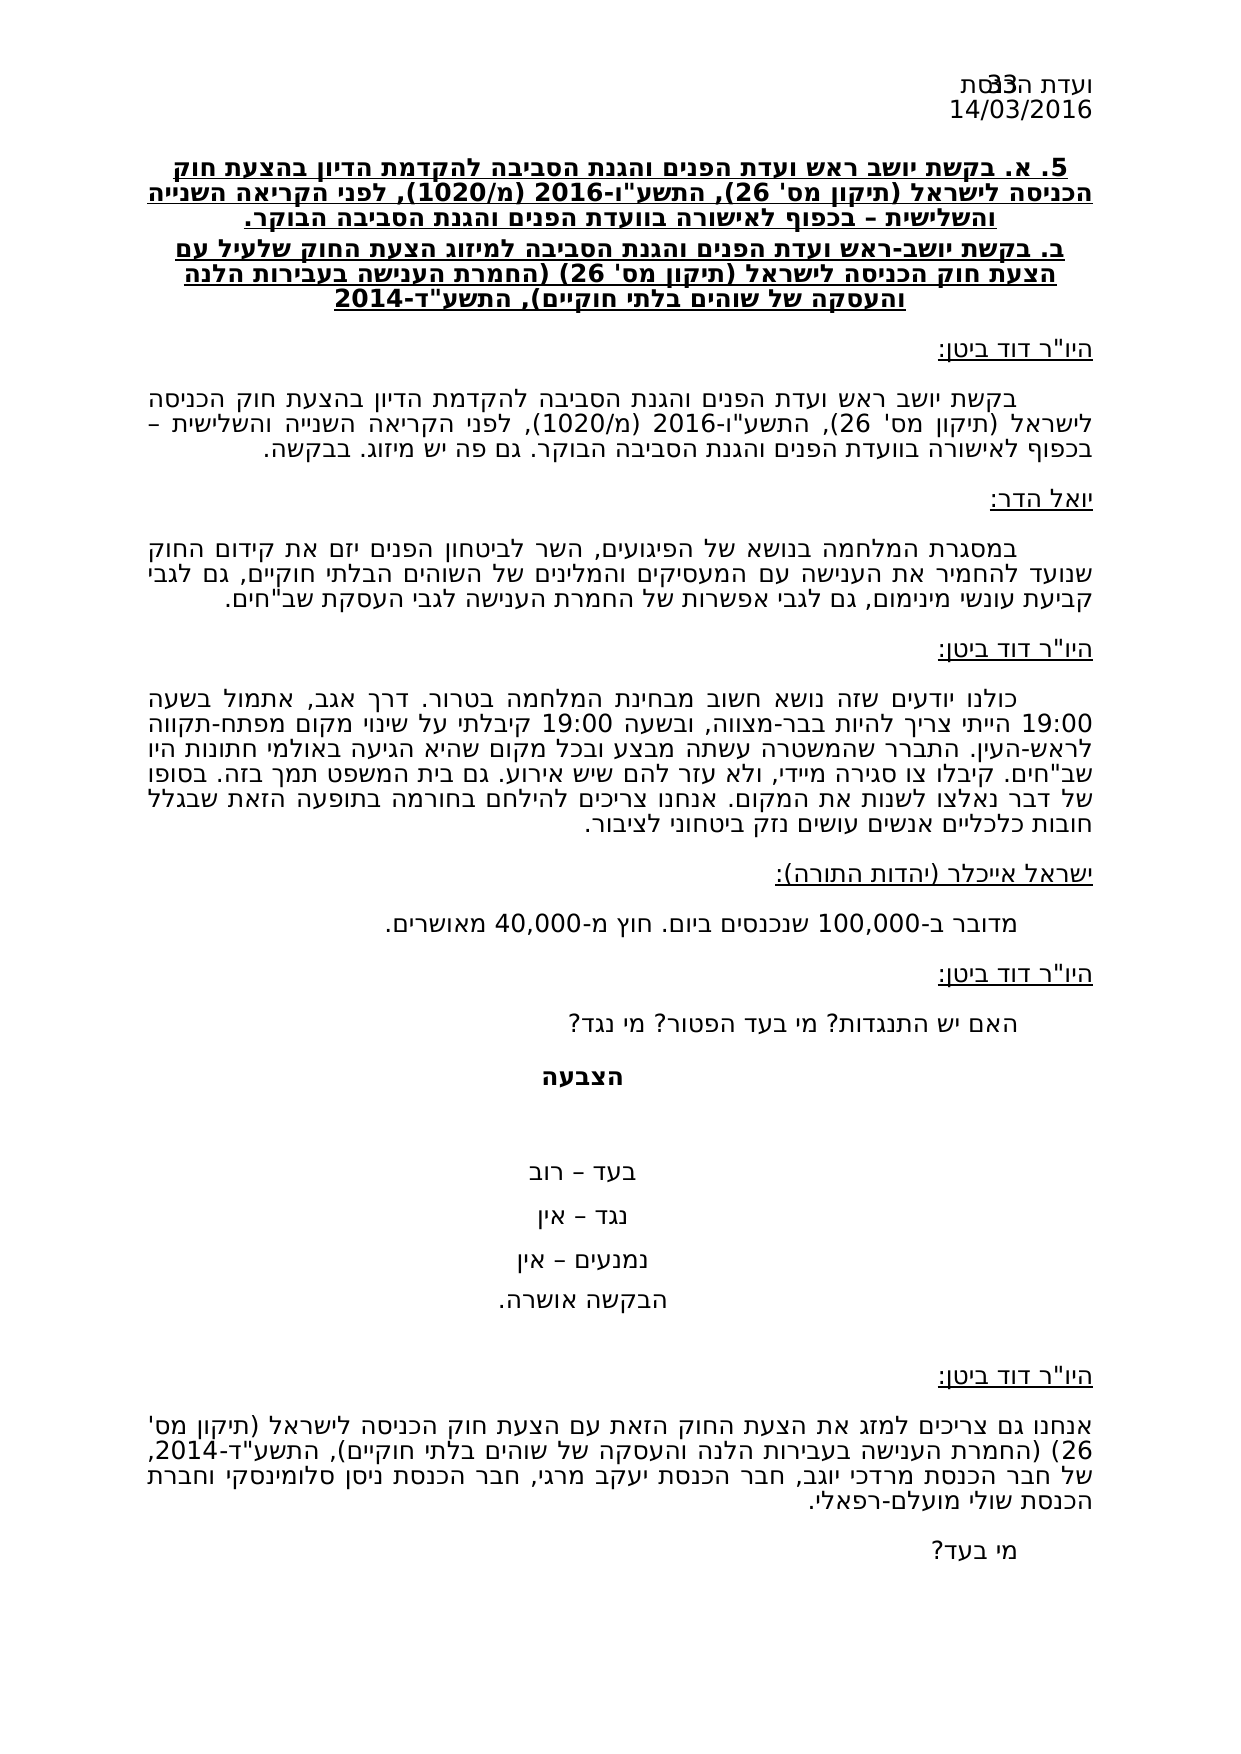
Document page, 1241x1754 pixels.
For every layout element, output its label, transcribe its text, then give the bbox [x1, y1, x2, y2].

text אנחנו גם צריכים למזג את הצעת החוק הזאת עם הצעת חוק הכניסה לישראל (תיקון מס' 26) (החמרת הענישה בעבירות הלנה והעסקה של שוהים בלתי חוקיים), התשע"ד-2014, של חבר הכנסת מרדכי יוגב, חבר הכנסת יעקב מרגי, חבר הכנסת ניסן סלומינסקי וחברת הכנסת שולי מועלם-רפאלי. [147, 1414, 1093, 1514]
text היו"ר דוד ביטן: [147, 337, 1093, 362]
text נמנעים – אין [147, 1245, 1093, 1274]
text ב. בקשת יושב-ראש ועדת הפנים והגנת הסביבה למיזוג הצעת החוק שלעיל עם הצעת חוק הכניסה לישראל (תיקון מס' 26) (החמרת הענישה בעבירות הלנה והעסקה של שוהים בלתי חוקיים), התשע"ד-2014 [147, 237, 1093, 312]
text 5. א. בקשת יושב ראש ועדת הפנים והגנת הסביבה להקדמת הדיון בהצעת חוק הכניסה לישראל (תיקון מס' 26), התשע"ו-2016 (מ/1020), לפני הקריאה השנייה והשלישית – בכפוף לאישורה בוועדת הפנים והגנת הסביבה הבוקר. [147, 156, 1093, 203]
text הצבעה [147, 1062, 1093, 1092]
text בעד – רוב [147, 1157, 1093, 1186]
text היו"ר דוד ביטן: [147, 637, 1093, 662]
text יואל הדר: [147, 487, 1093, 512]
text במסגרת המלחמה בנושא של הפיגועים, השר לביטחון הפנים יזם את קידום החוק שנועד להחמיר את הענישה עם המעסיקים והמלינים של השוהים הבלתי חוקיים, גם לגבי קביעת עונשי מינימום, גם לגבי אפשרות של החמרת הענישה לגבי העסקת שב"חים. [147, 537, 1093, 612]
text האם יש התנגדות? מי בעד הפטור? מי נגד? [147, 1012, 1093, 1037]
text 5. א. בקשת יושב ראש ועדת הפנים והגנת הסביבה להקדמת הדיון בהצעת חוק הכניסה לישראל (תיקון מס' 26), התשע"ו-2016 (מ/1020), לפני הקריאה השנייה והשלישית – בכפוף לאישורה בוועדת הפנים והגנת הסביבה הבוקר. [147, 204, 1093, 231]
text בקשת יושב ראש ועדת הפנים והגנת הסביבה להקדמת הדיון בהצעת חוק הכניסה לישראל (תיקון מס' 26), התשע"ו-2016 (מ/1020), לפני הקריאה השנייה והשלישית – בכפוף לאישורה בוועדת הפנים והגנת הסביבה הבוקר. גם פה יש מיזוג. בבקשה. [147, 387, 1093, 462]
text כולנו יודעים שזה נושא חשוב מבחינת המלחמה בטרור. דרך אגב, אתמול בשעה 19:00 הייתי צריך להיות בבר-מצווה, ובשעה 19:00 קיבלתי על שינוי מקום מפתח-תקווה לראש-העין. התברר שהמשטרה עשתה מבצע ובכל מקום שהיא הגיעה באולמי חתונות היו שב"חים. קיבלו צו סגירה מיידי, ולא עזר להם שיש אירוע. גם בית המשפט תמך בזה. בסופו של דבר נאלצו לשנות את המקום. אנחנו צריכים להילחם בחורמה בתופעה הזאת שבגלל חובות כלכליים אנשים עושים נזק ביטחוני לציבור. [147, 687, 1093, 837]
text מדובר ב-100,000 שנכנסים ביום. חוץ מ-40,000 מאושרים. [147, 912, 1093, 937]
text מי בעד? [147, 1539, 1093, 1564]
text היו"ר דוד ביטן: [147, 962, 1093, 987]
text היו"ר דוד ביטן: [147, 1364, 1093, 1389]
text נגד – אין [147, 1201, 1093, 1230]
text הבקשה אושרה. [147, 1288, 1093, 1313]
text ישראל אייכלר (יהדות התורה): [147, 862, 1093, 887]
